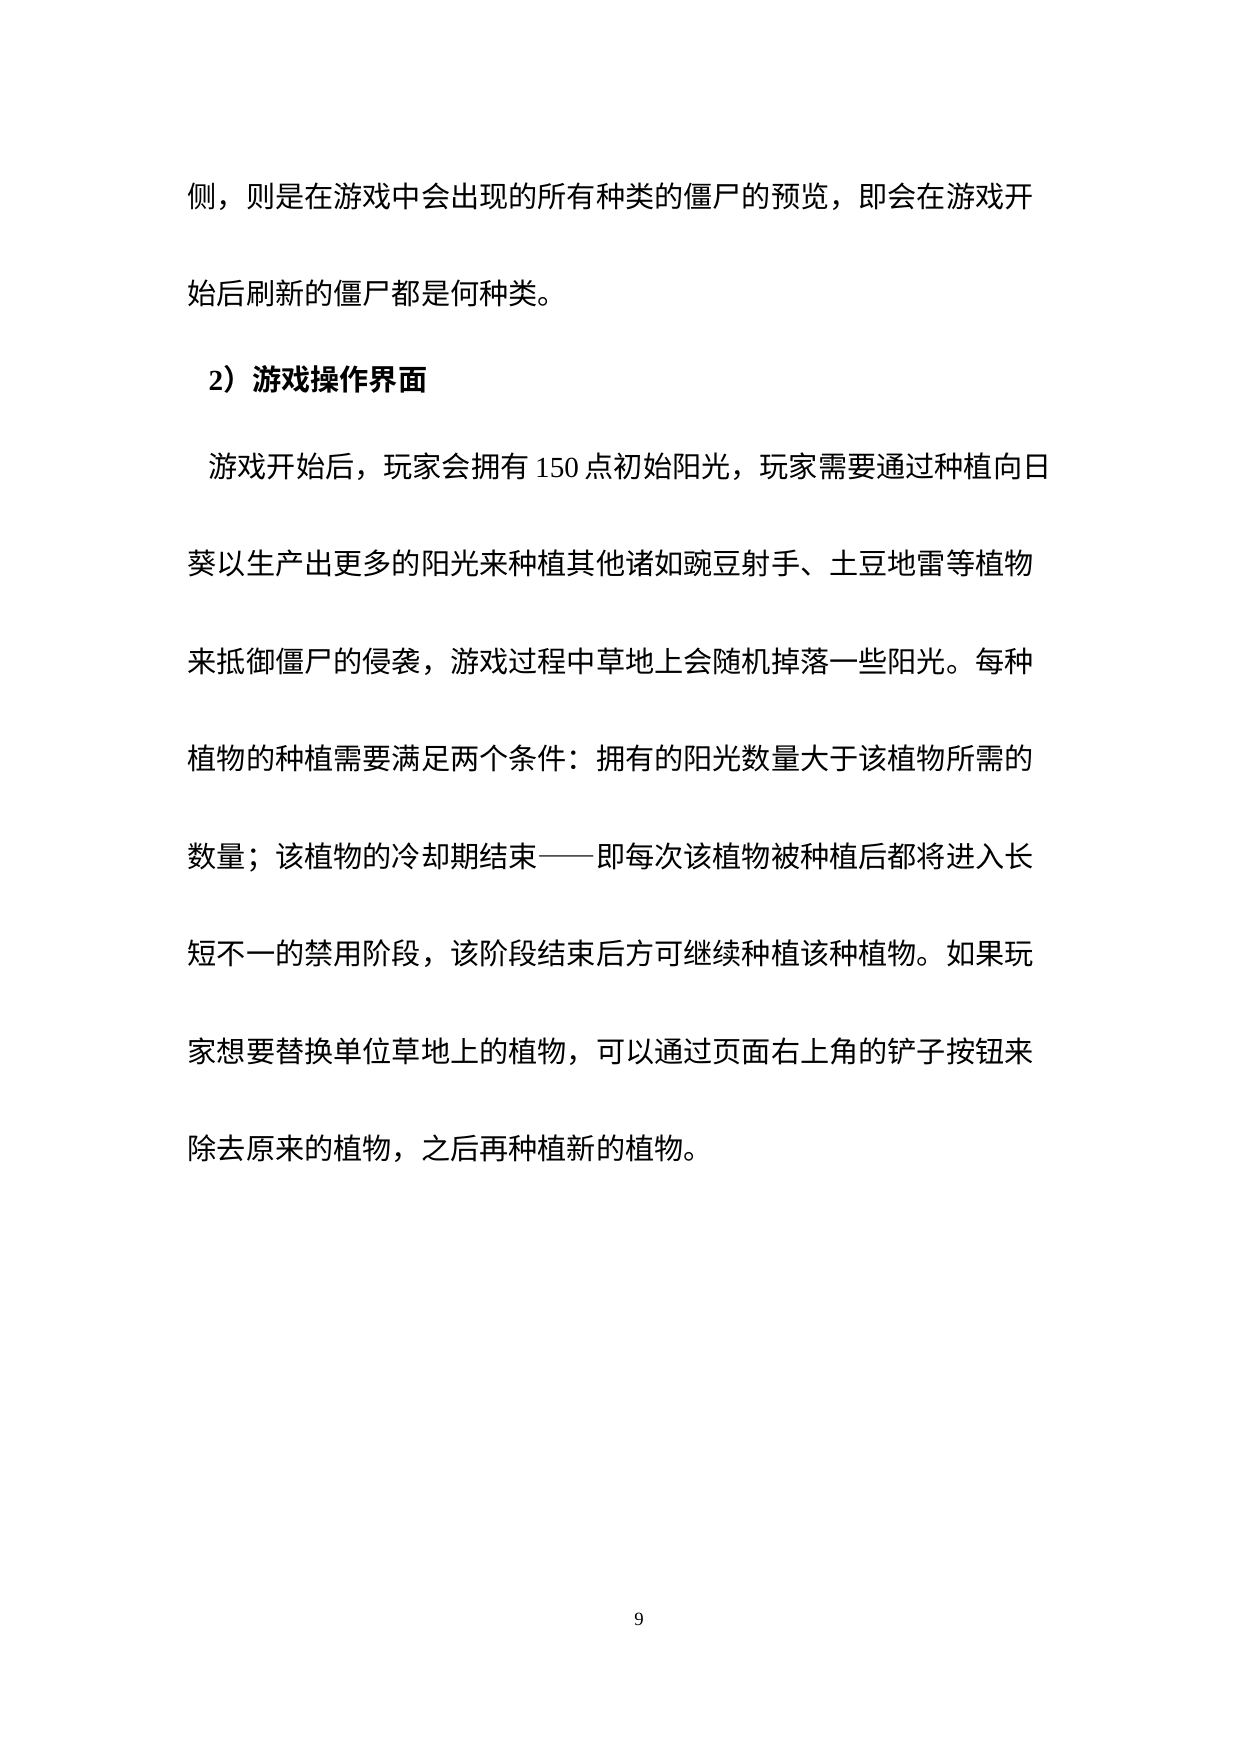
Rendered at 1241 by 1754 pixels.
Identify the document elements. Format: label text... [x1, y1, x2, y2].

text 在准备界面，会分出已选PlantCard和未选择的PlantCard两个栏目，玩家需要在未选择的PlantCard中选择九个，之后方可点击页面下方的开始游戏按钮进入游戏操作界面，正式开始游戏。而在页面的右侧，则是在游戏中会出现的所有种类的僵尸的预览，即会在游戏开始后刷新的僵尸都是何种类。 [187, 162, 1053, 324]
text 游戏开始后，玩家会拥有150点初始阳光，玩家需要通过种植向日葵以生产出更多的阳光来种植其他诸如豌豆射手、土豆地雷等植物来抵御僵尸的侵袭，游戏过程中草地上会随机掉落一些阳光。每种植物的种植需要满足两个条件：拥有的阳光数量大于该植物所需的数量；该植物的冷却期结束——即每次该植物被种植后都将进入长短不一的禁用阶段，该阶段结束后方可继续种植该种植物。如果玩家想要替换单位草地上的植物，可以通过页面右上角的铲子按钮来除去原来的植物，之后再种植新的植物。 [187, 432, 1053, 1179]
text 2）游戏操作界面 [187, 346, 1053, 411]
